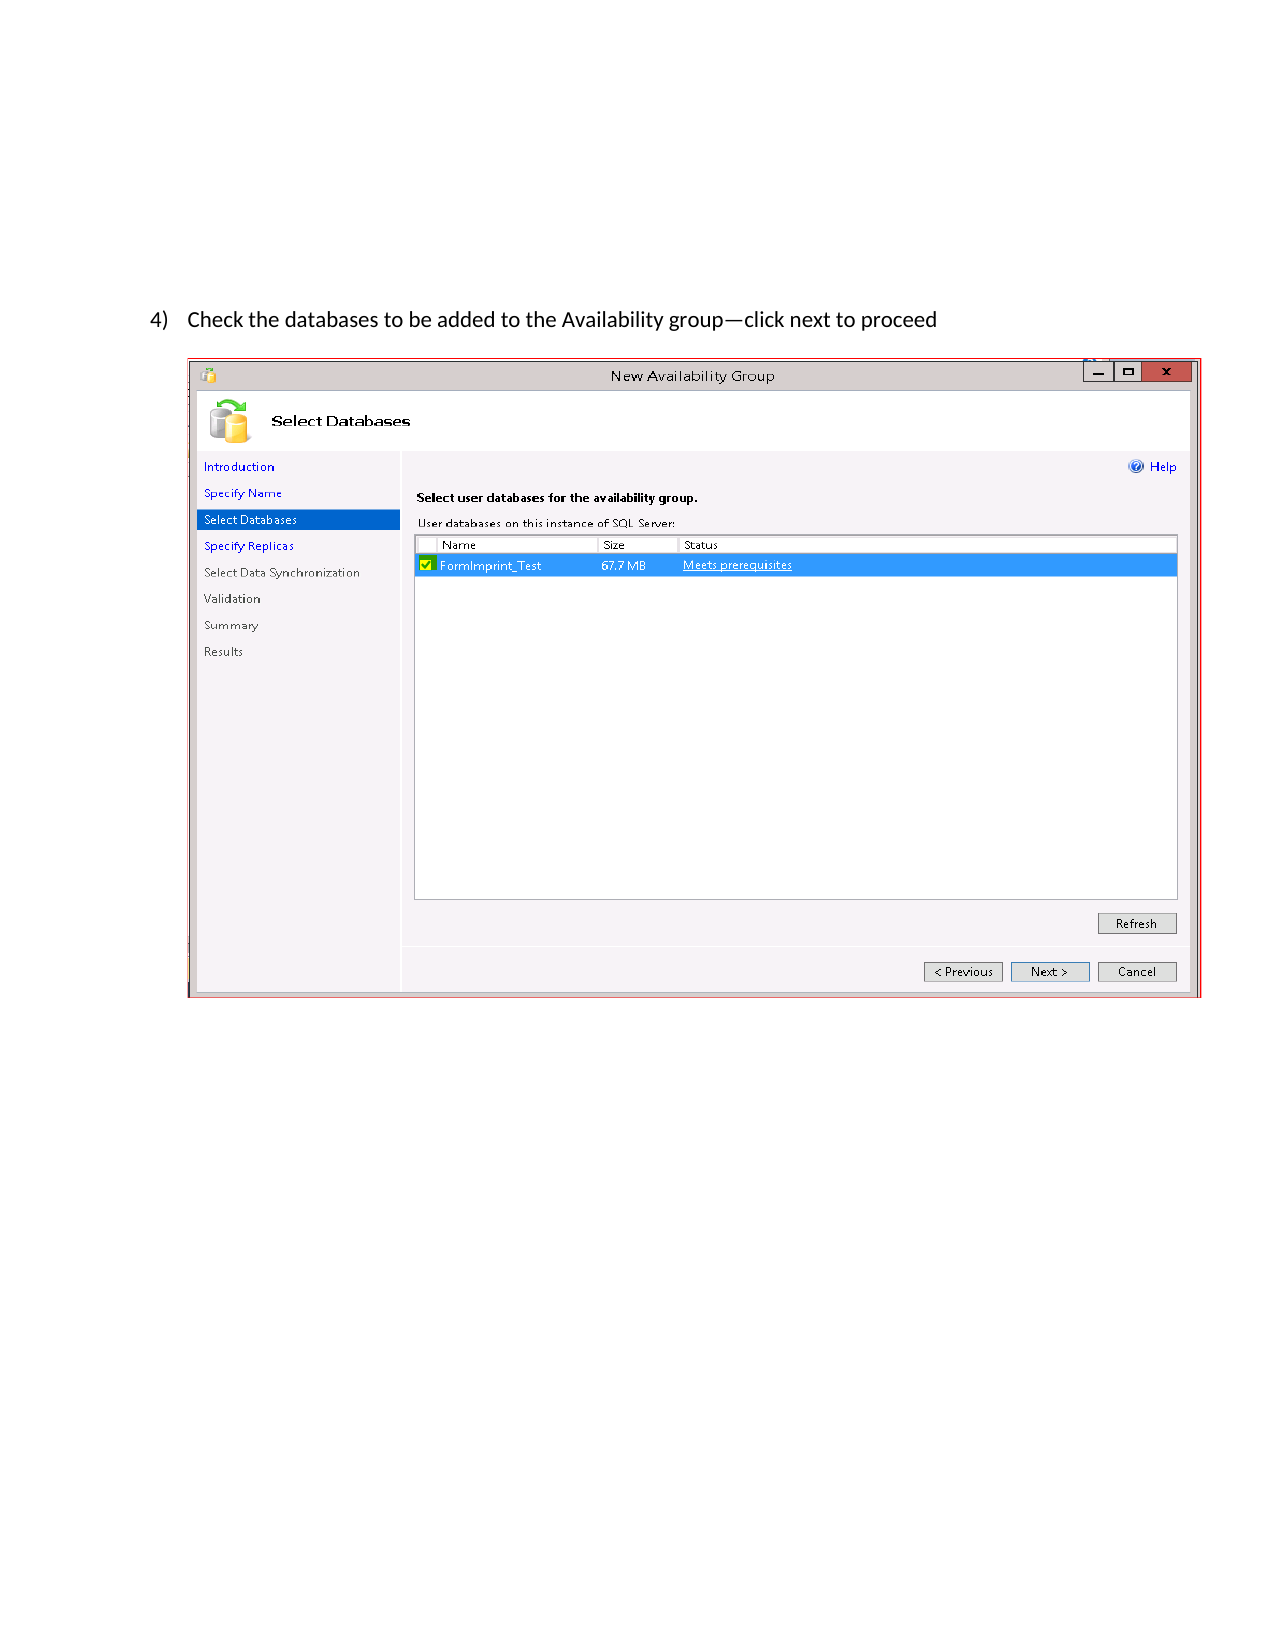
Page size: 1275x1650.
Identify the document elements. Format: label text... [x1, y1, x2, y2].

picture [187, 358, 1202, 998]
list Check the databases to be added to the Availability group—click next to proceed [150, 305, 1200, 333]
